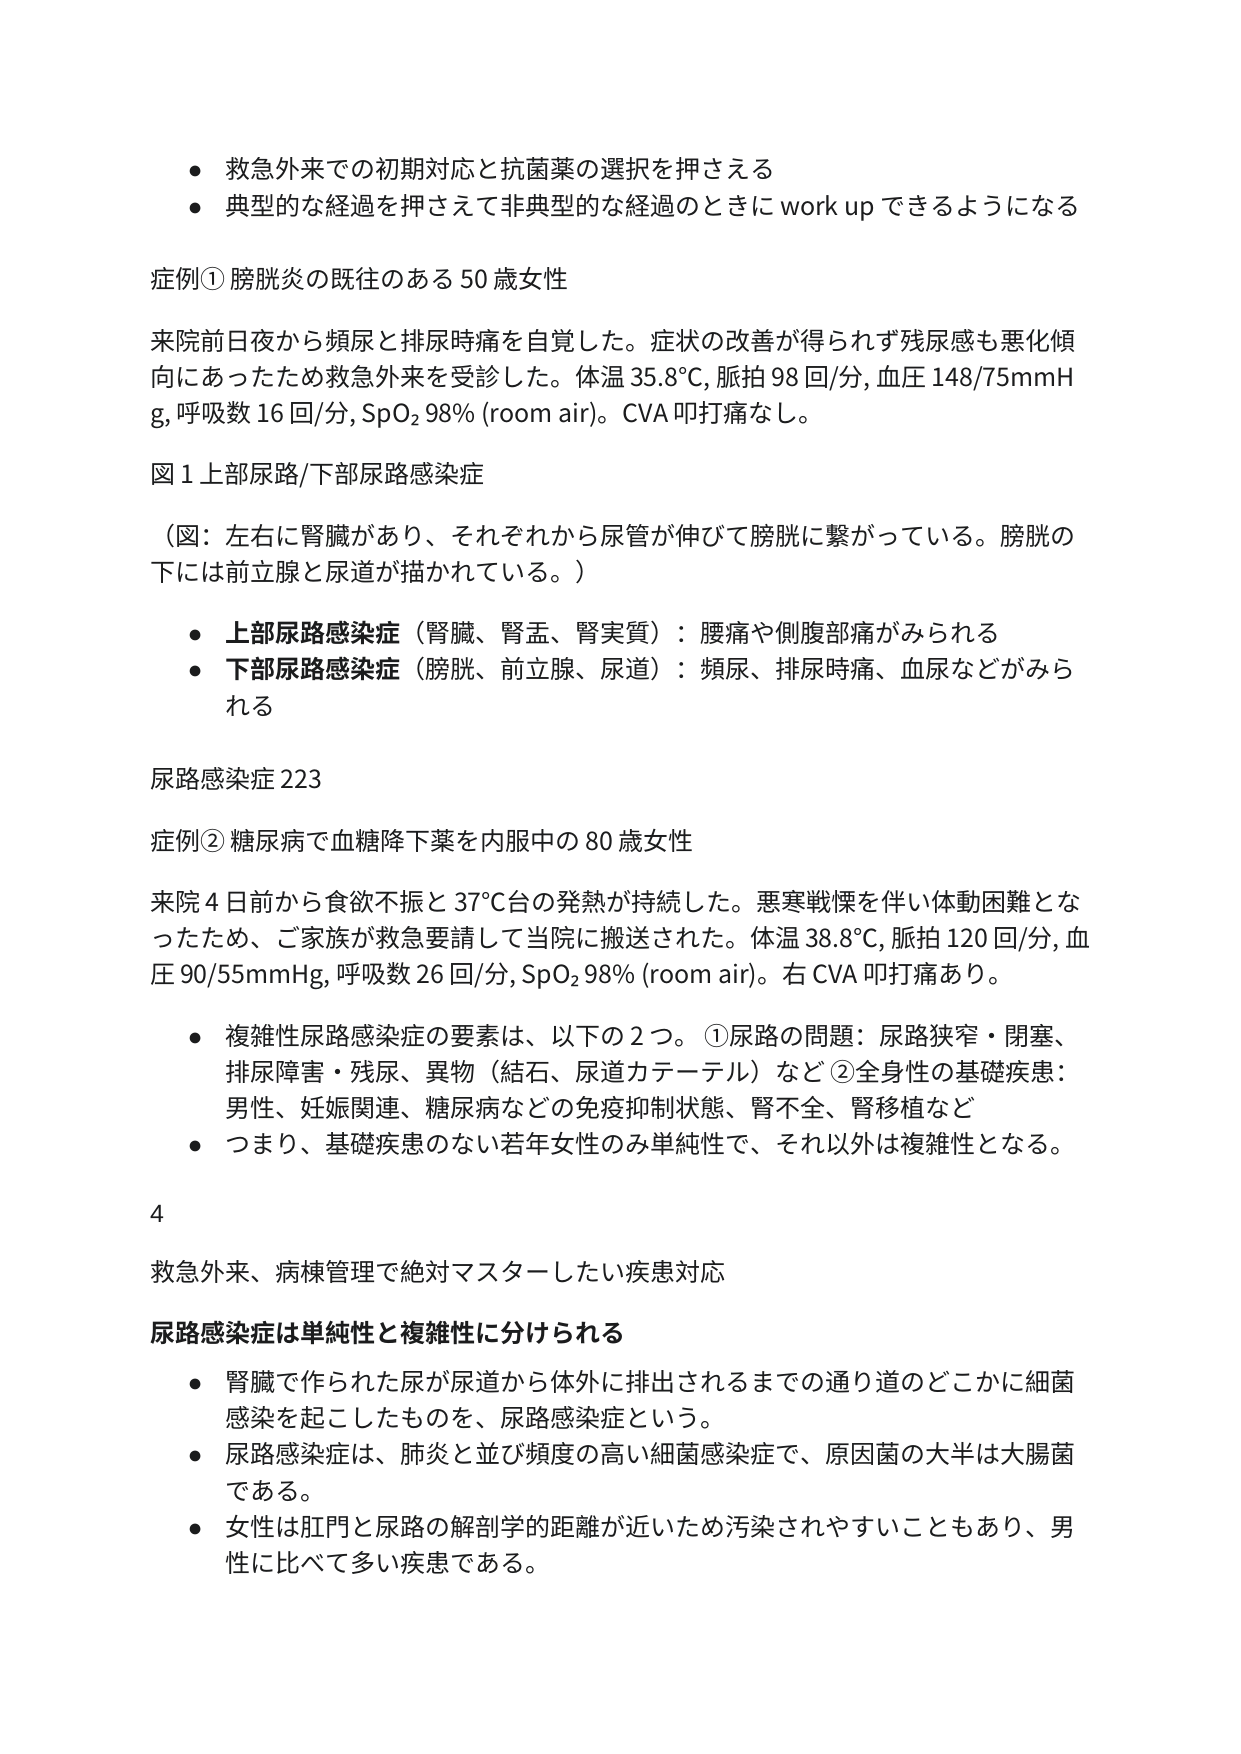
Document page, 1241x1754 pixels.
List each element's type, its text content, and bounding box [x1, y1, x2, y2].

text 4 [150, 1199, 1090, 1227]
text 来院4日前から食欲不振と37℃台の発熱が持続した。悪寒戦慄を伴い体動困難となったため、ご家族が救急要請して当院に搬送された。体温38.8℃, 脈拍120回/分, 血圧90/55mmHg, 呼吸数26回/分, SpO₂ 98% (room air)。右CVA叩打痛あり。 [150, 882, 1090, 991]
list 女性は肛門と尿路の解剖学的距離が近いため汚染されやすいこともあり、男性に比べて多い疾患である。 [187, 1507, 1090, 1580]
list 上部尿路感染症（腎臓、腎盂、腎実質）：腰痛や側腹部痛がみられる [187, 614, 1090, 650]
list 下部尿路感染症（膀胱、前立腺、尿道）：頻尿、排尿時痛、血尿などがみられる [187, 650, 1090, 722]
text 症例① 膀胱炎の既往のある50歳女性 [150, 260, 1090, 296]
text 尿路感染症 223 [150, 760, 1090, 796]
text 図1 上部尿路/下部尿路感染症 [150, 455, 1090, 491]
list 尿路感染症は、肺炎と並び頻度の高い細菌感染症で、原因菌の大半は大腸菌である。 [187, 1435, 1090, 1507]
list つまり、基礎疾患のない若年女性のみ単純性で、それ以外は複雑性となる。 [187, 1125, 1090, 1161]
text （図：左右に腎臓があり、それぞれから尿管が伸びて膀胱に繋がっている。膀胱の下には前立腺と尿道が描かれている。） [150, 516, 1090, 589]
list 典型的な経過を押さえて非典型的な経過のときにwork upできるようになる [187, 186, 1090, 222]
text 救急外来、病棟管理で絶対マスターしたい疾患対応 [150, 1252, 1090, 1289]
text 来院前日夜から頻尿と排尿時痛を自覚した。症状の改善が得られず残尿感も悪化傾向にあったため救急外来を受診した。体温35.8℃, 脈拍98回/分, 血圧148/75mmHg, 呼吸数16回/分, SpO₂ 98% (room air)。CVA叩打痛なし。 [150, 321, 1090, 430]
list 複雑性尿路感染症の要素は、以下の2つ。 ①尿路の問題：尿路狭窄・閉塞、排尿障害・残尿、異物（結石、尿道カテーテル）など ②全身性の基礎疾患：男性、妊娠関連、糖尿病などの免疫抑制状態、腎不全、腎移植など [187, 1016, 1090, 1125]
list 腎臓で作られた尿が尿道から体外に排出されるまでの通り道のどこかに細菌感染を起こしたものを、尿路感染症という。 [187, 1362, 1090, 1435]
list 救急外来での初期対応と抗菌薬の選択を押さえる [187, 150, 1090, 186]
text 症例② 糖尿病で血糖降下薬を内服中の80歳女性 [150, 821, 1090, 857]
text 尿路感染症は単純性と複雑性に分けられる [150, 1314, 1090, 1350]
